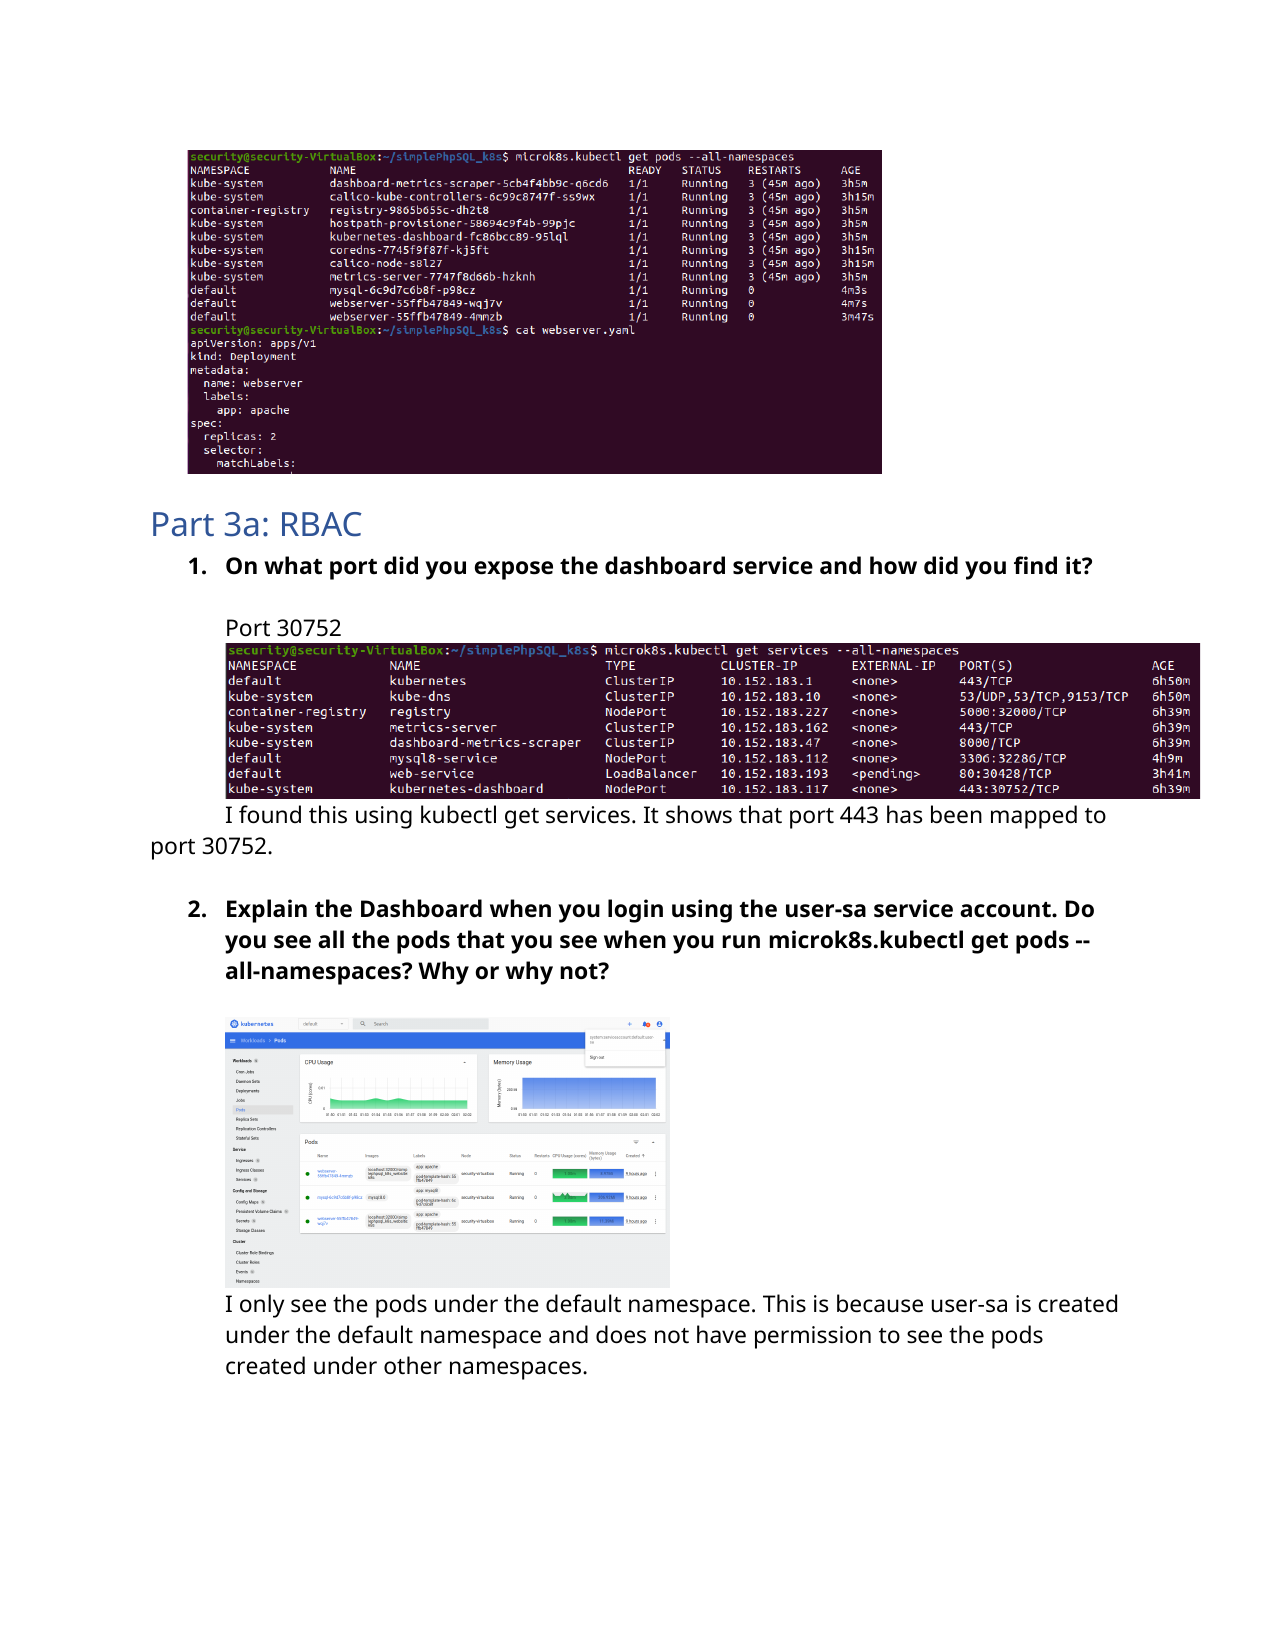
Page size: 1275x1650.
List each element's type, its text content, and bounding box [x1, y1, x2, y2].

picture [225, 1017, 670, 1288]
list On what port did you expose the dashboard service and how did you find it? [187, 550, 1125, 581]
text I found this using kubectl get services. It shows that port 443 has been mapped to port 30752. [150, 799, 1125, 862]
picture [225, 643, 1200, 799]
picture [187, 150, 882, 474]
subtitle Part 3a: RBAC [150, 501, 1125, 546]
list Explain the Dashboard when you login using the user-sa service account. Do you see all the pods that you see when you run microk8s.kubectl get pods --all-namespaces? Why or why not? [187, 893, 1125, 987]
text I only see the pods under the default namespace. This is because user-sa is created under the default namespace and does not have permission to see the pods created under other namespaces. [225, 1288, 1125, 1382]
text Port 30752 [225, 612, 1125, 643]
